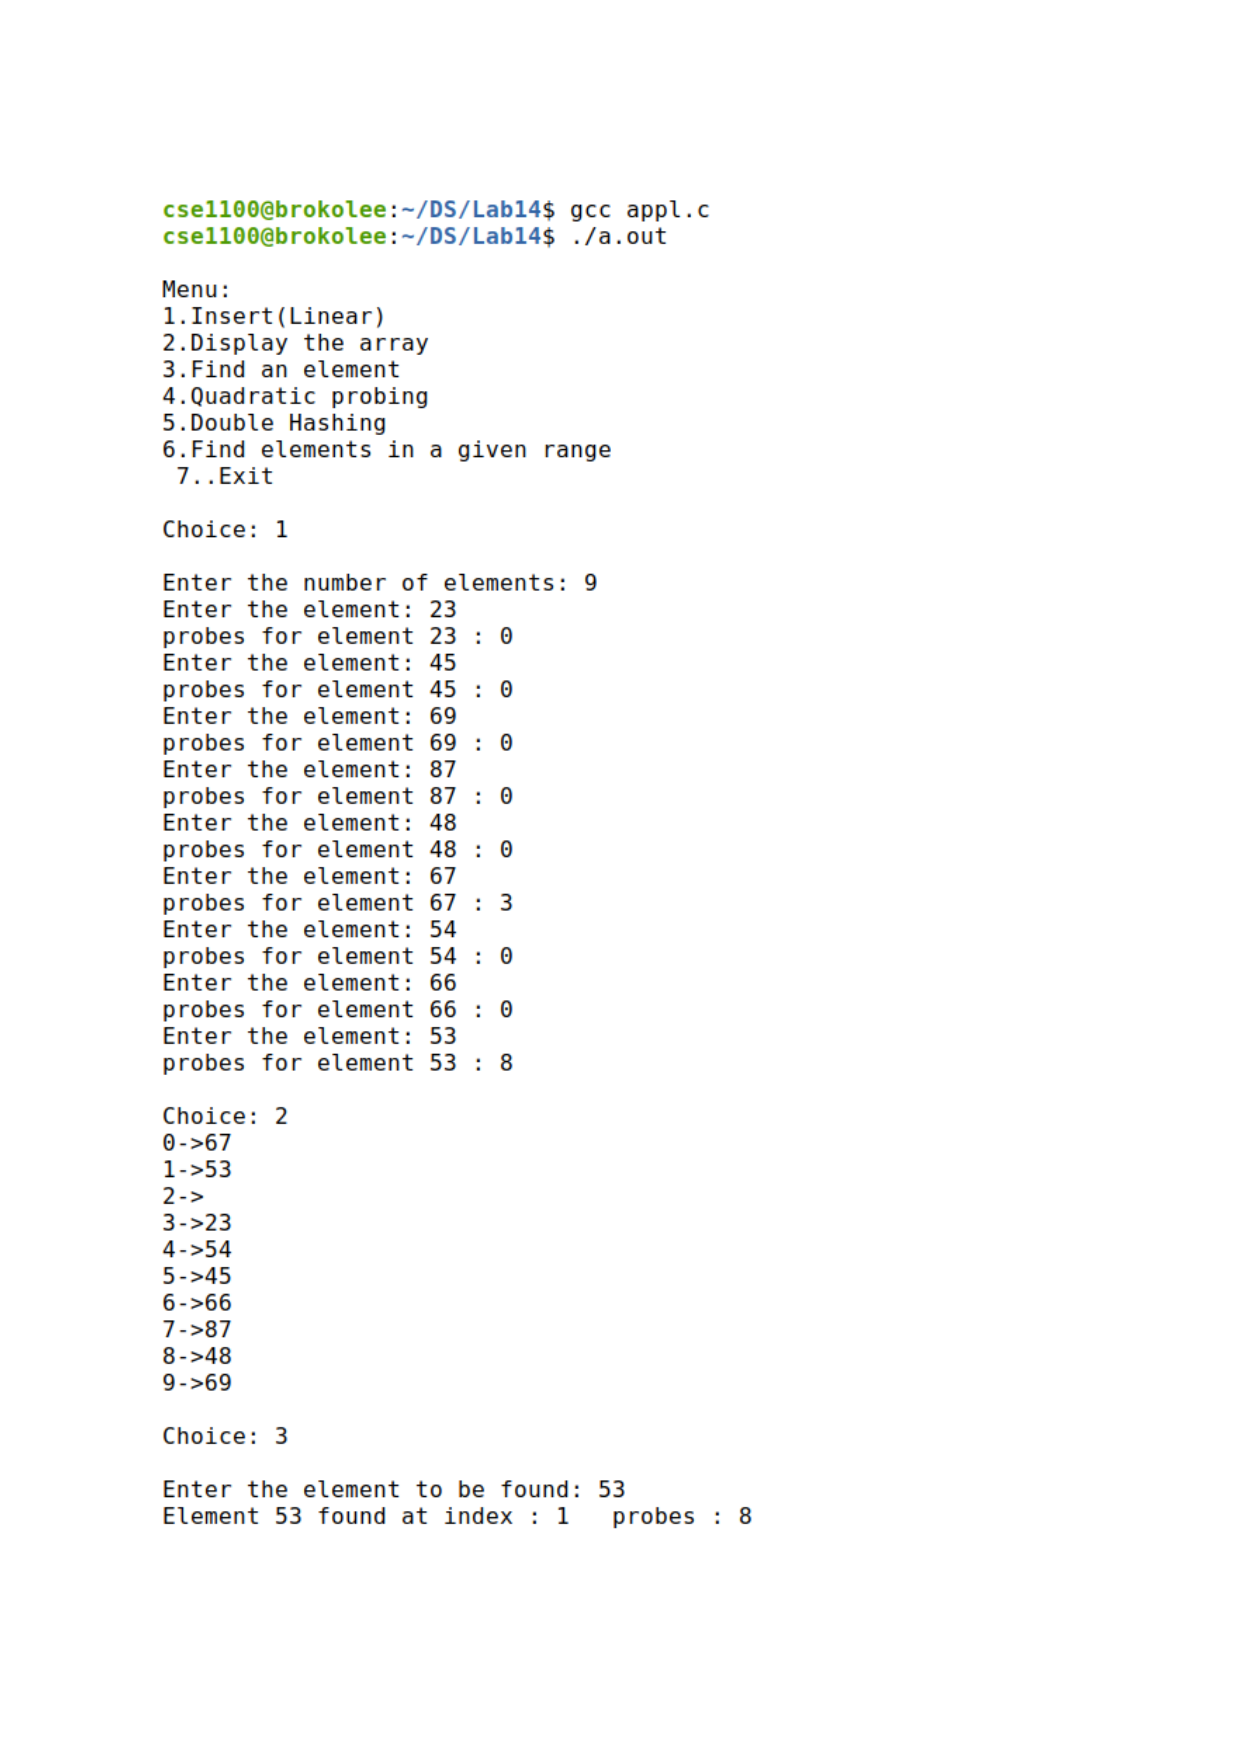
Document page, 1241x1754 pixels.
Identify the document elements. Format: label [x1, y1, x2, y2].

picture [162, 195, 1103, 1555]
